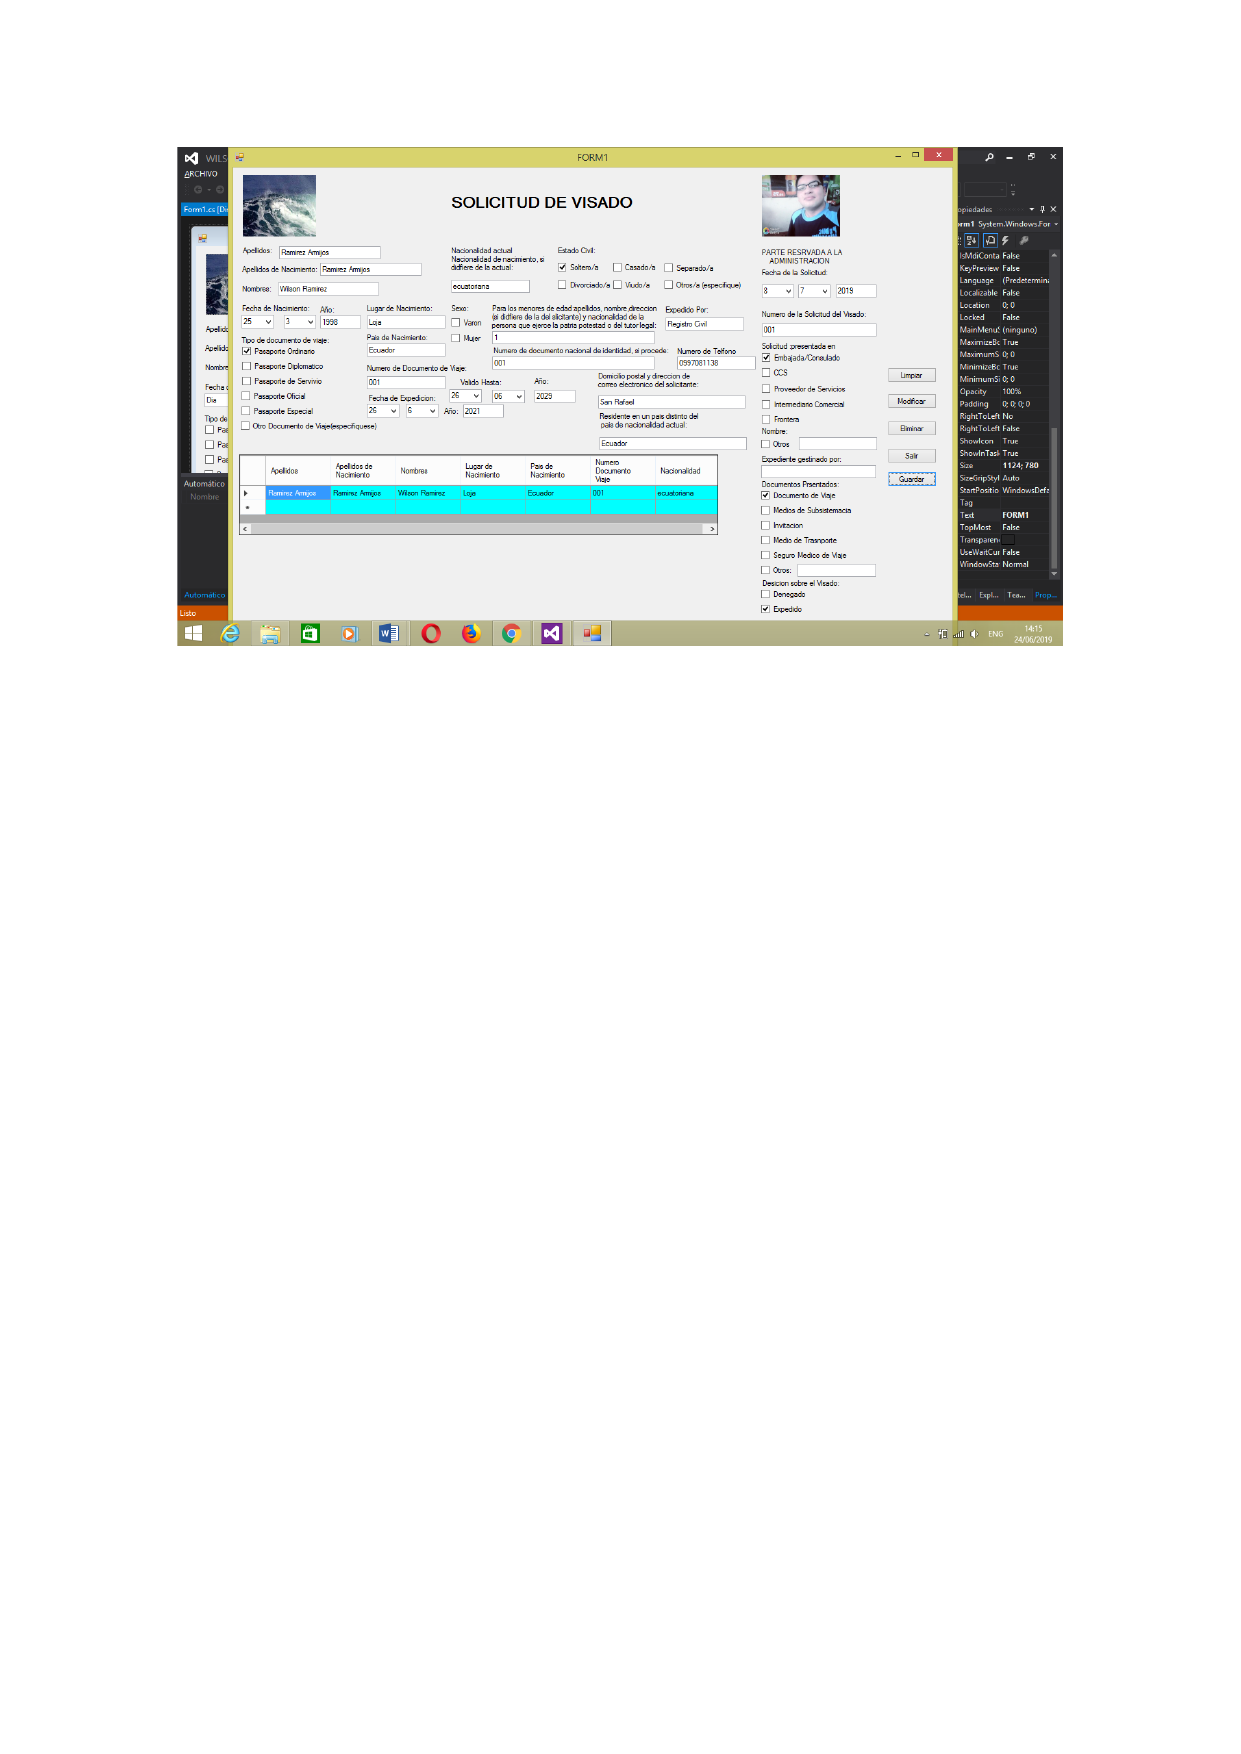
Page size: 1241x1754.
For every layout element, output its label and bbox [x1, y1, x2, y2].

picture [177, 147, 1063, 646]
